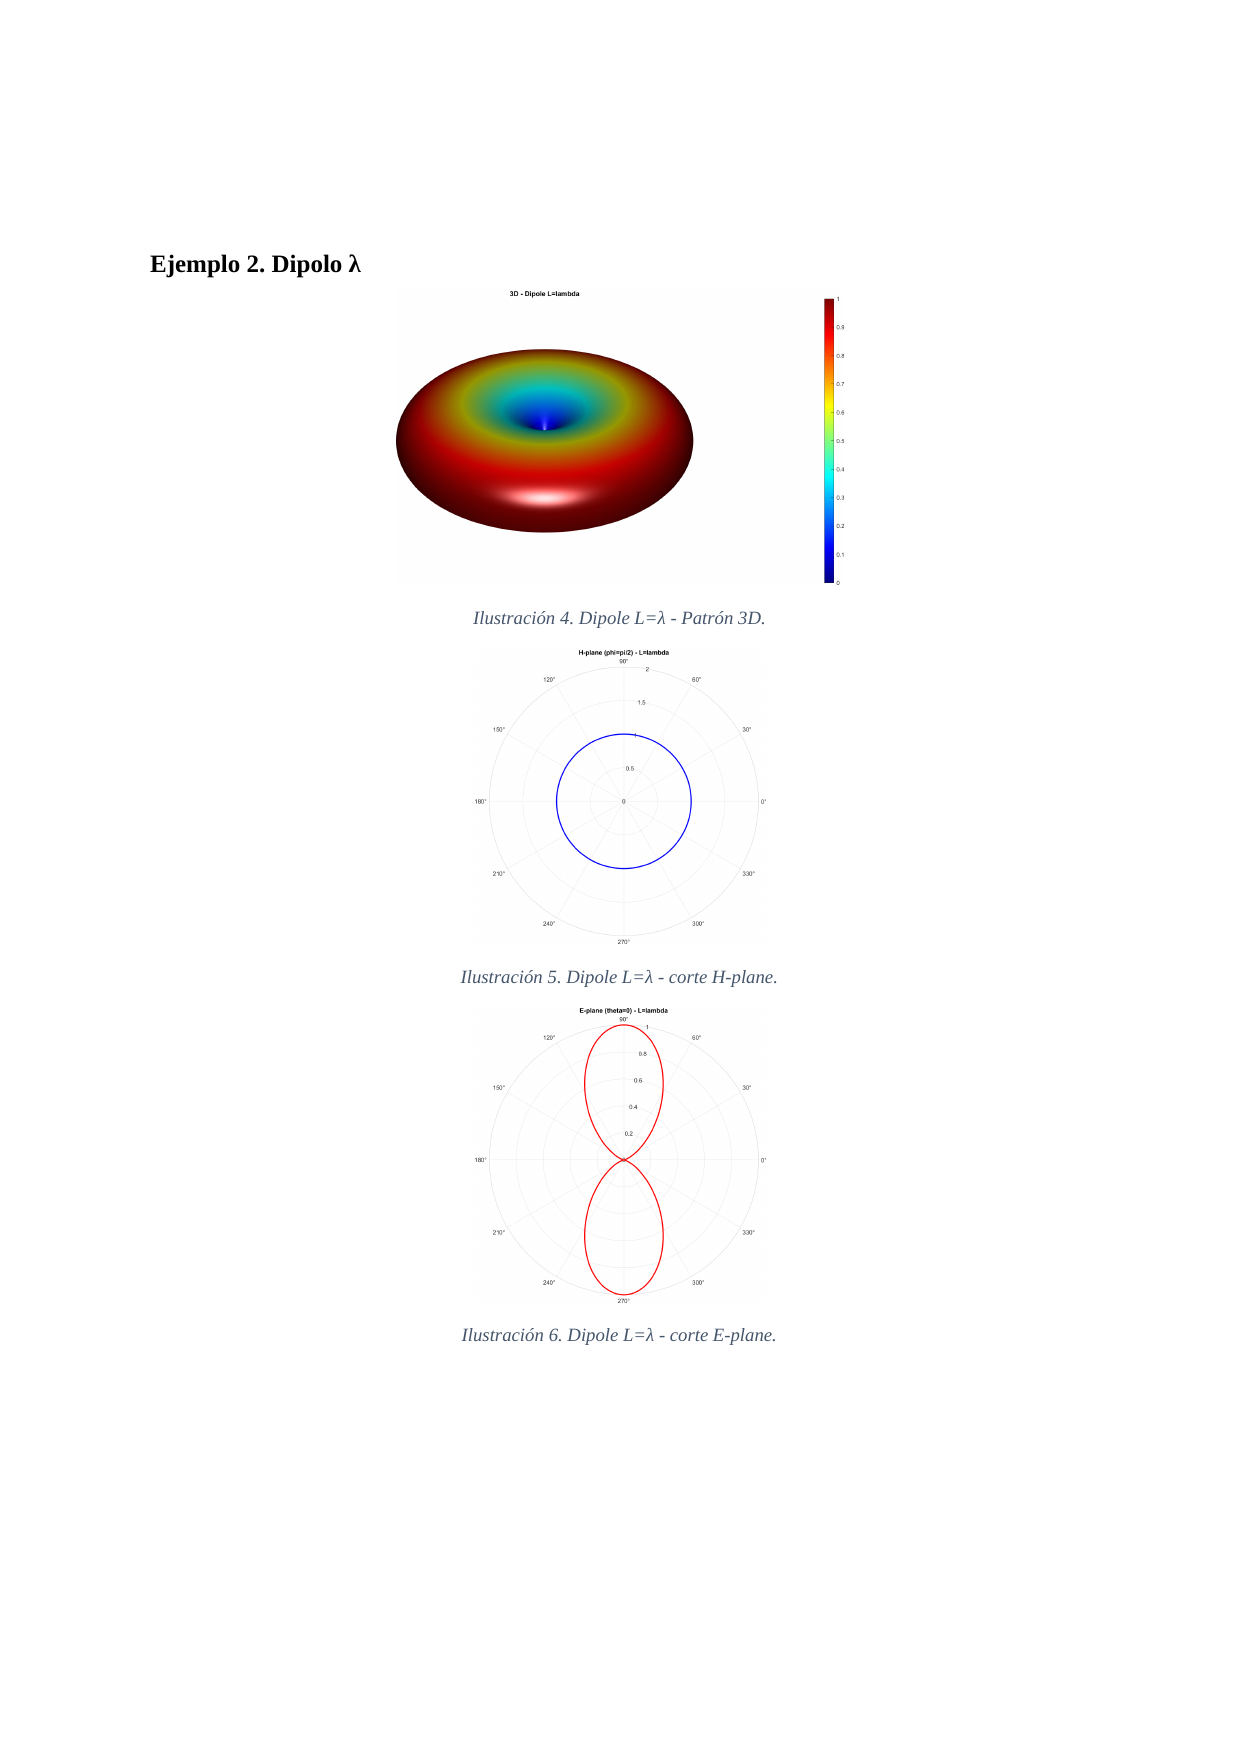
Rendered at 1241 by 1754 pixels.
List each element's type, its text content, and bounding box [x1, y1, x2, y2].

picture [396, 290, 845, 586]
text Ilustración 6. Dipole L=λ - corte E-plane. [150, 1324, 1090, 1346]
picture [474, 649, 767, 945]
text Ilustración 5. Dipole L=λ - corte H-plane. [150, 966, 1090, 987]
text Ilustración 4. Dipole L=λ - Patrón 3D. [150, 607, 1090, 628]
picture [474, 1008, 767, 1304]
subtitle Ejemplo 2. Dipolo λ [150, 249, 1090, 278]
